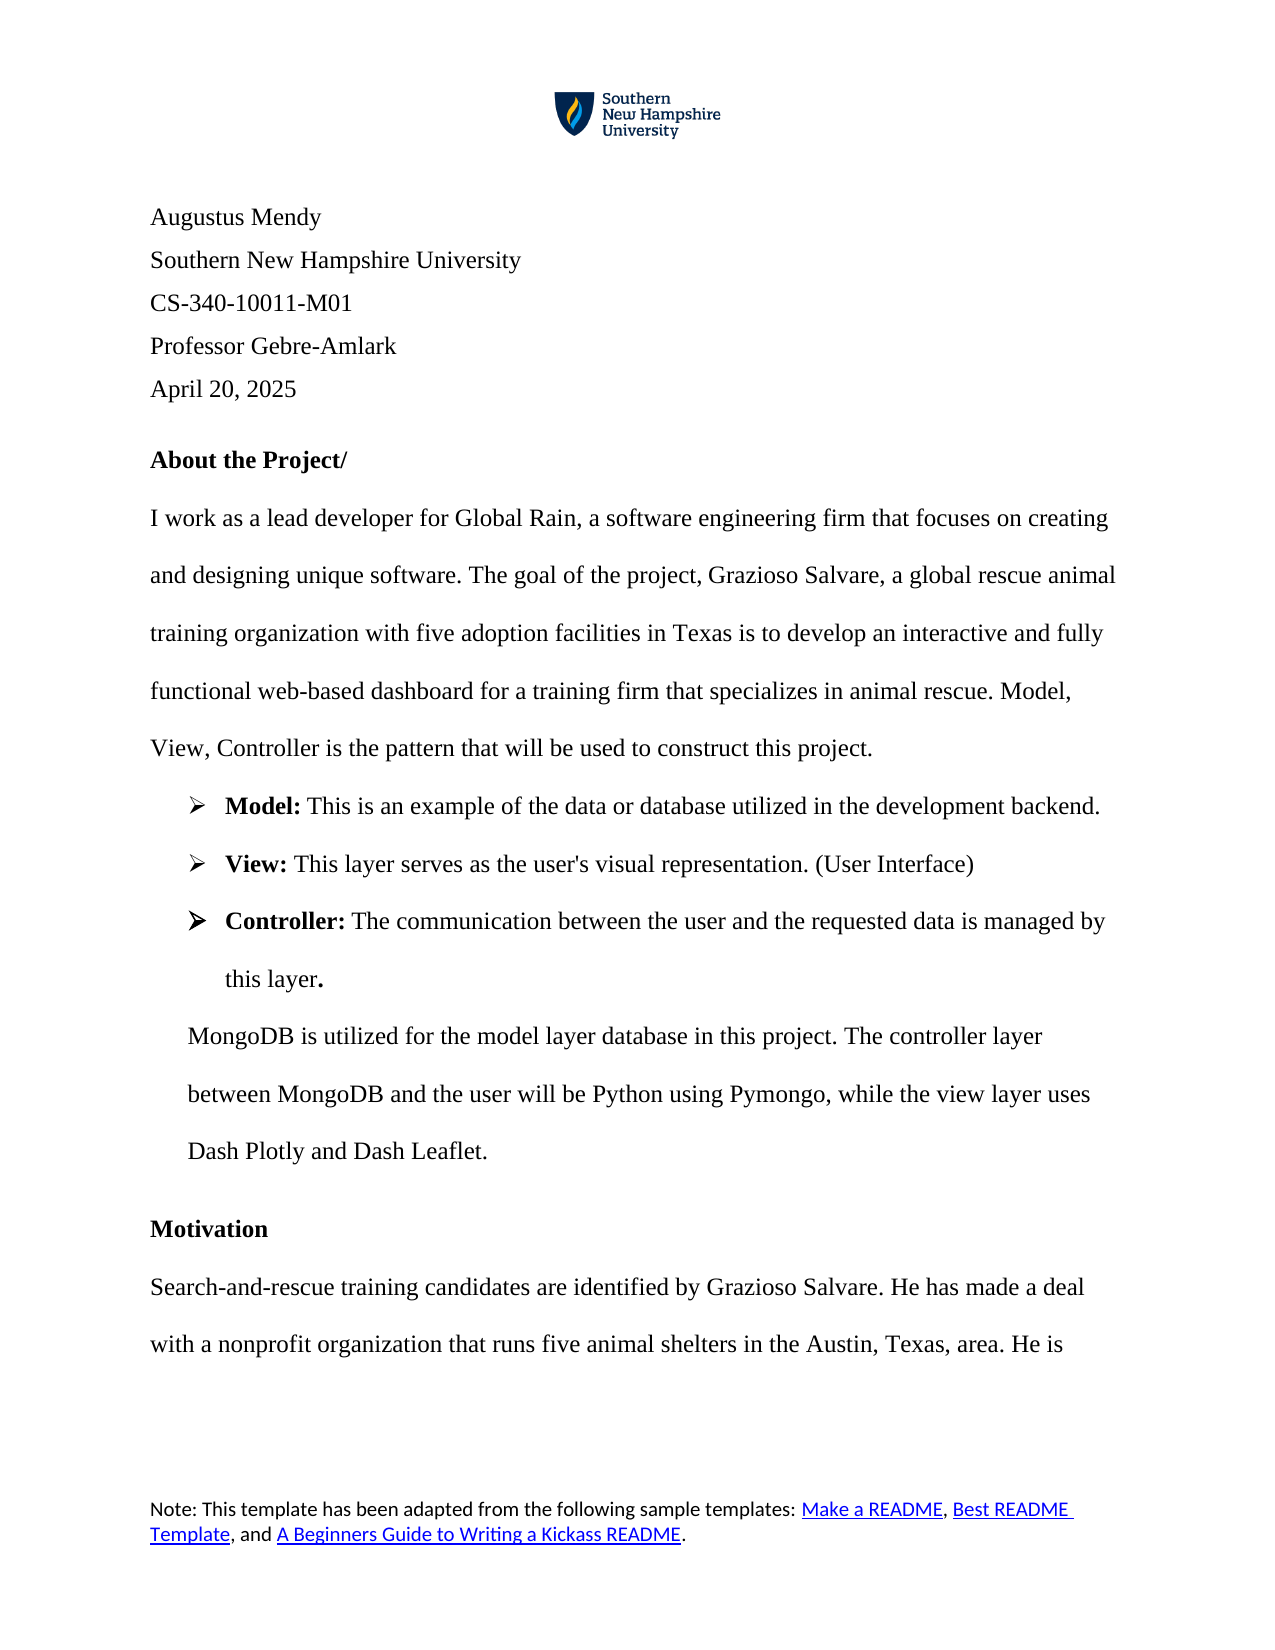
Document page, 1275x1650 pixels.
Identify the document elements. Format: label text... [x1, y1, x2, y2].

text Professor Gebre-Amlark [150, 331, 1125, 360]
list View: This layer serves as the user's visual representation. (User Interface) [187, 849, 1125, 877]
text I work as a lead developer for Global Rain, a software engineering firm that focuses on creating and designing unique software. The goal of the project, Grazioso Salvare, a global rescue animal training organization with five adoption facilities in Texas is to develop an interactive and fully functional web-based dashboard for a training firm that specializes in animal rescue. Model, View, Controller is the pattern that will be used to construct this project. [150, 503, 1125, 762]
text CS-340-10011-M01 [150, 288, 1125, 317]
text Southern New Hampshire University [150, 245, 1125, 274]
list Model: This is an example of the data or database utilized in the development backend. [187, 791, 1125, 820]
text Augustus Mendy [150, 202, 1125, 231]
text MongoDB is utilized for the model layer database in this project. The controller layer between MongoDB and the user will be Python using Pymongo, while the view layer uses Dash Plotly and Dash Leaflet. [187, 1021, 1125, 1165]
subtitle Motivation [150, 1214, 1125, 1243]
text April 20, 2025 [150, 374, 1125, 403]
subtitle About the Project/ [150, 446, 1125, 474]
list Controller: The communication between the user and the requested data is managed by this layer. [187, 906, 1125, 992]
picture [546, 75, 729, 154]
